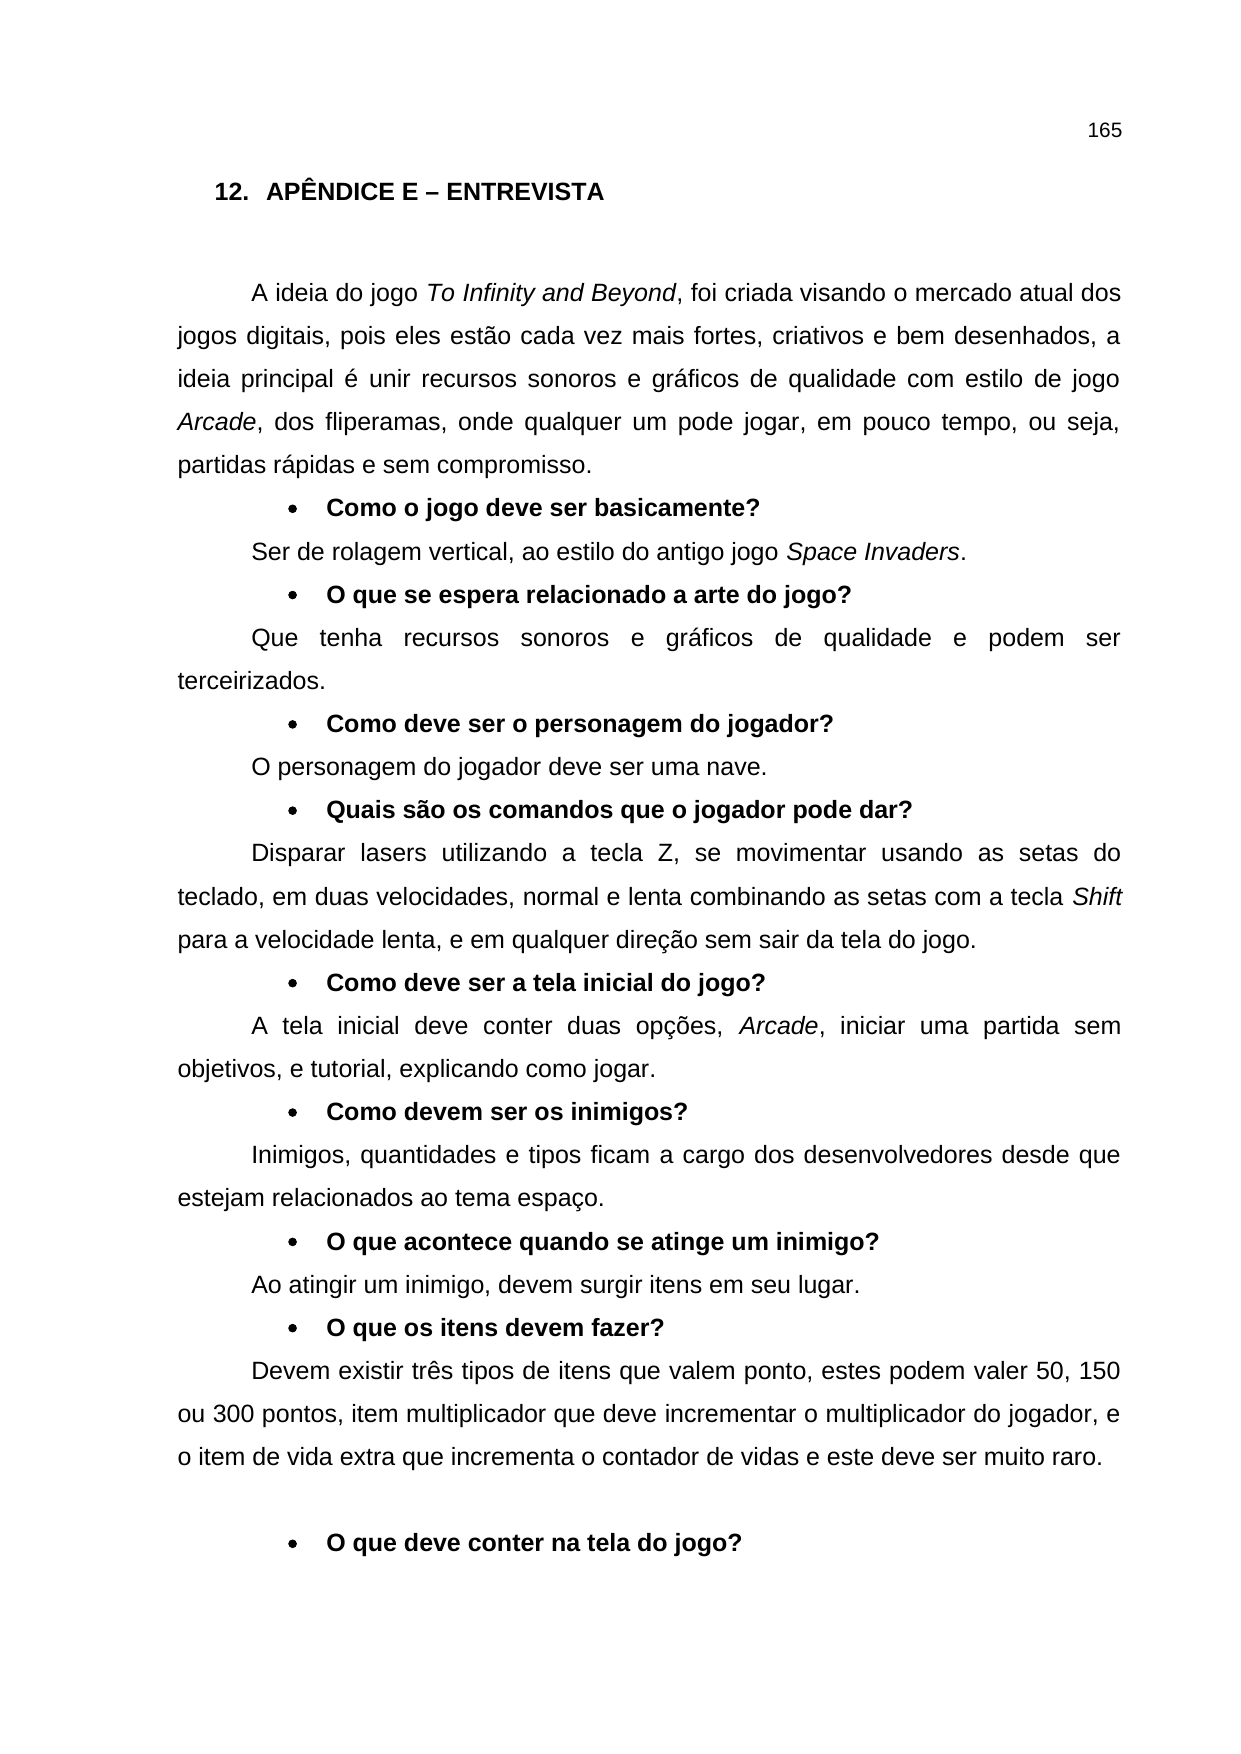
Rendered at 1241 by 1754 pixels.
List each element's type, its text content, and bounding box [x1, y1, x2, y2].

text Ser de rolagem vertical, ao estilo do antigo jogo Space Invaders. [177, 537, 1122, 565]
text A tela inicial deve conter duas opções, Arcade, iniciar uma partida sem objetivos, e tutorial, explicando como jogar. [177, 1011, 1122, 1083]
list O que os itens devem fazer? [288, 1313, 1122, 1342]
text A ideia do jogo To Infinity and Beyond, foi criada visando o mercado atual dos jogos digitais, pois eles estão cada vez mais fortes, criativos e bem desenhados, a ideia principal é unir recursos sonoros e gráficos de qualidade com estilo de jogo Arcade, dos fliperamas, onde qualquer um pode jogar, em pouco tempo, ou seja, partidas rápidas e sem compromisso. [177, 278, 1122, 479]
list Como deve ser a tela inicial do jogo? [288, 968, 1122, 997]
list O que deve conter na tela do jogo? [288, 1528, 1122, 1557]
list O que acontece quando se atinge um inimigo? [288, 1227, 1122, 1255]
text Que tenha recursos sonoros e gráficos de qualidade e podem ser terceirizados. [177, 623, 1122, 695]
subtitle Apêndice E – ENTREVISTA [214, 177, 1122, 206]
list O que se espera relacionado a arte do jogo? [288, 580, 1122, 608]
list Quais são os comandos que o jogador pode dar? [288, 795, 1122, 824]
text Disparar lasers utilizando a tecla Z, se movimentar usando as setas do teclado, em duas velocidades, normal e lenta combinando as setas com a tecla Shift para a velocidade lenta, e em qualquer direção sem sair da tela do jogo. [177, 838, 1122, 953]
text O personagem do jogador deve ser uma nave. [177, 752, 1122, 781]
list Como deve ser o personagem do jogador? [288, 709, 1122, 738]
text Ao atingir um inimigo, devem surgir itens em seu lugar. [177, 1270, 1122, 1298]
list Como devem ser os inimigos? [288, 1097, 1122, 1126]
text Inimigos, quantidades e tipos ficam a cargo dos desenvolvedores desde que estejam relacionados ao tema espaço. [177, 1140, 1122, 1212]
list Como o jogo deve ser basicamente? [288, 493, 1122, 522]
